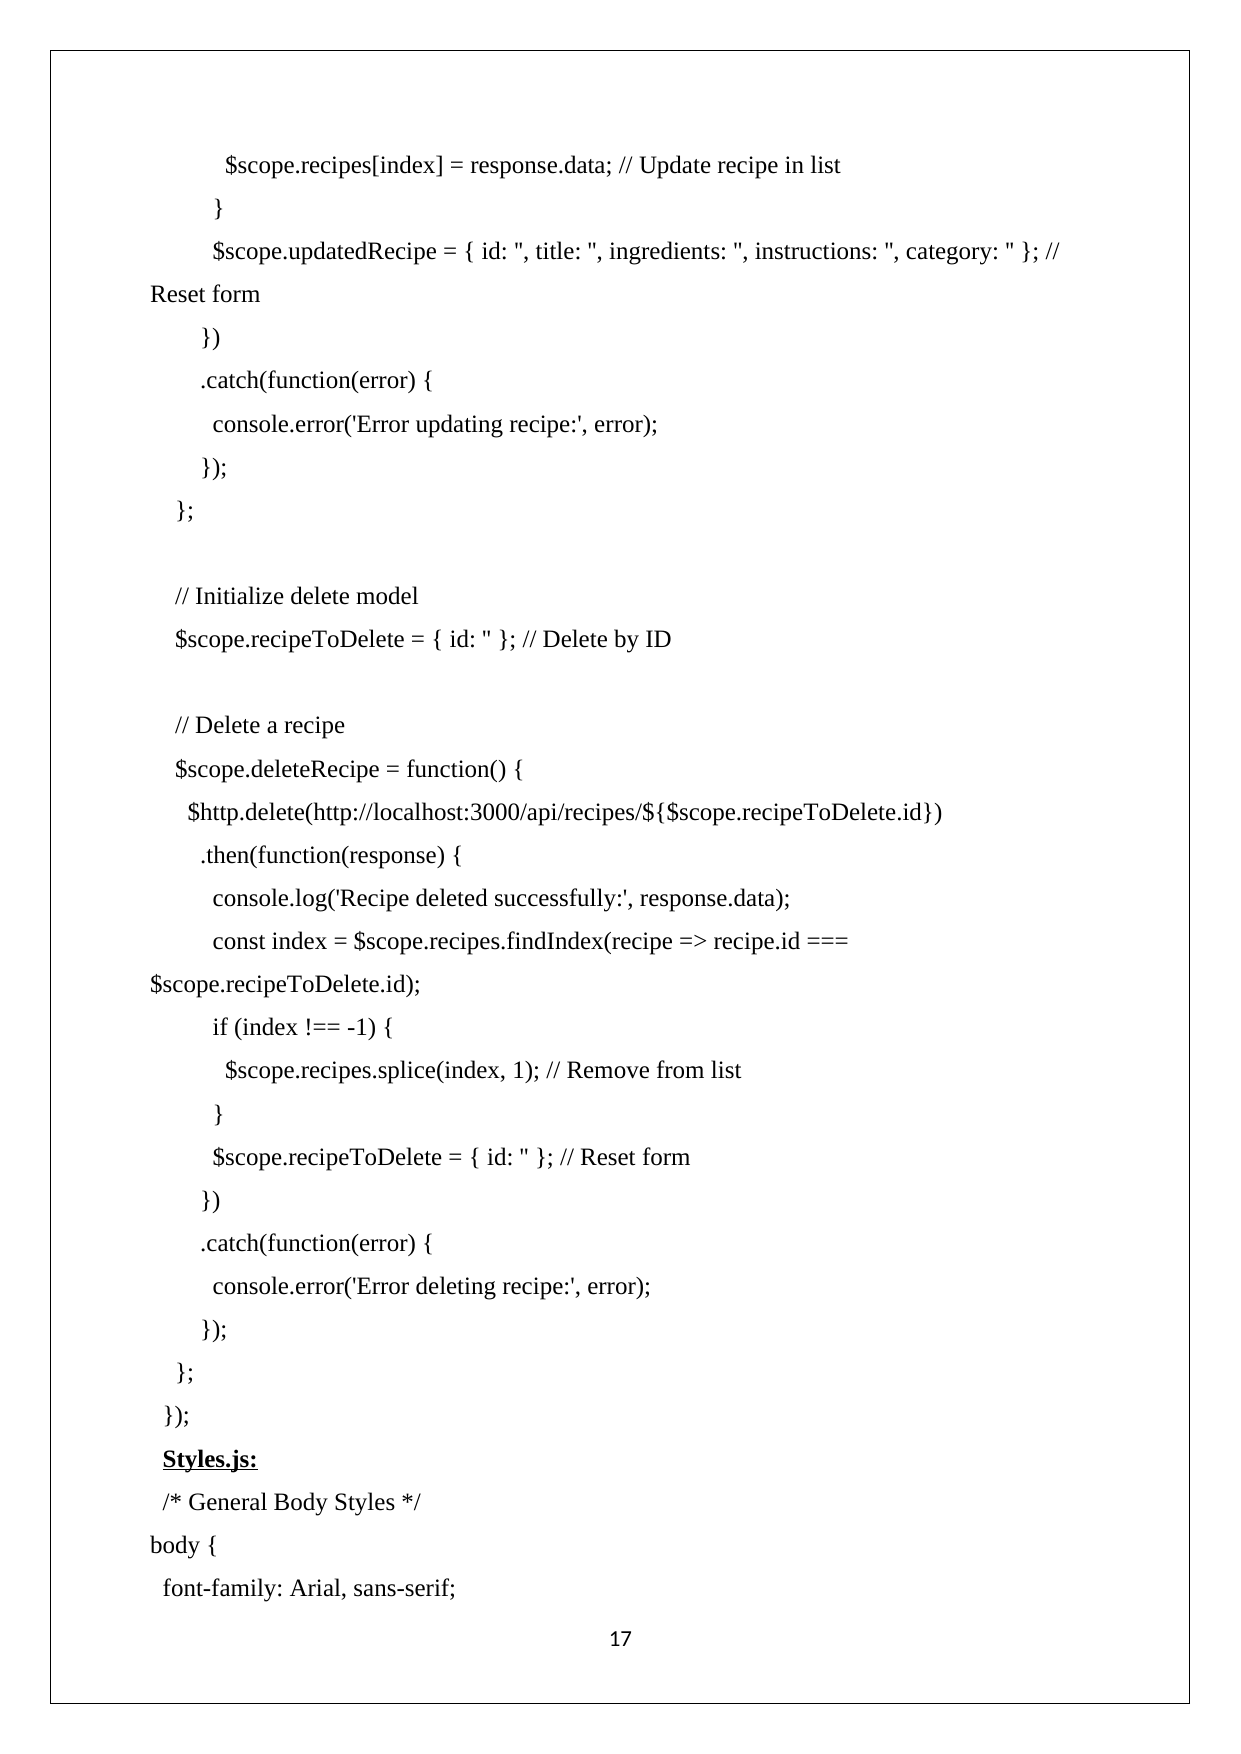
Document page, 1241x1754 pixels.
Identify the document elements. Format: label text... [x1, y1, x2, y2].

text $http.delete(http://localhost:3000/api/recipes/${$scope.recipeToDelete.id}) [150, 797, 1090, 826]
text $scope.recipeToDelete = { id: '' }; // Reset form [150, 1142, 1090, 1171]
text }; [150, 1357, 1090, 1386]
text // Initialize delete model [150, 581, 1090, 610]
text }; [150, 495, 1090, 524]
text console.log('Recipe deleted successfully:', response.data); [150, 883, 1090, 912]
text // Delete a recipe [150, 711, 1090, 739]
text $scope.deleteRecipe = function() { [150, 754, 1090, 782]
text }) [150, 322, 1090, 351]
text font-family: Arial, sans-serif; [150, 1573, 1090, 1602]
text .catch(function(error) { [150, 366, 1090, 394]
text } [150, 193, 1090, 222]
text }); [150, 1314, 1090, 1343]
text if (index !== -1) { [150, 1012, 1090, 1041]
text $scope.updatedRecipe = { id: '', title: '', ingredients: '', instructions: '', category: '' }; // Reset form [150, 236, 1090, 308]
text body { [150, 1530, 1090, 1559]
text }); [150, 452, 1090, 481]
text } [150, 1099, 1090, 1127]
text .catch(function(error) { [150, 1228, 1090, 1257]
text console.error('Error updating recipe:', error); [150, 409, 1090, 437]
text .then(function(response) { [150, 840, 1090, 869]
text }); [150, 1401, 1090, 1429]
text $scope.recipes[index] = response.data; // Update recipe in list [150, 150, 1090, 179]
text const index = $scope.recipes.findIndex(recipe => recipe.id === $scope.recipeToDelete.id); [150, 926, 1090, 998]
text }) [150, 1185, 1090, 1214]
text $scope.recipes.splice(index, 1); // Remove from list [150, 1056, 1090, 1084]
text $scope.recipeToDelete = { id: '' }; // Delete by ID [150, 624, 1090, 653]
text Styles.js: [150, 1444, 1090, 1472]
text /* General Body Styles */ [150, 1487, 1090, 1516]
text console.error('Error deleting recipe:', error); [150, 1271, 1090, 1300]
